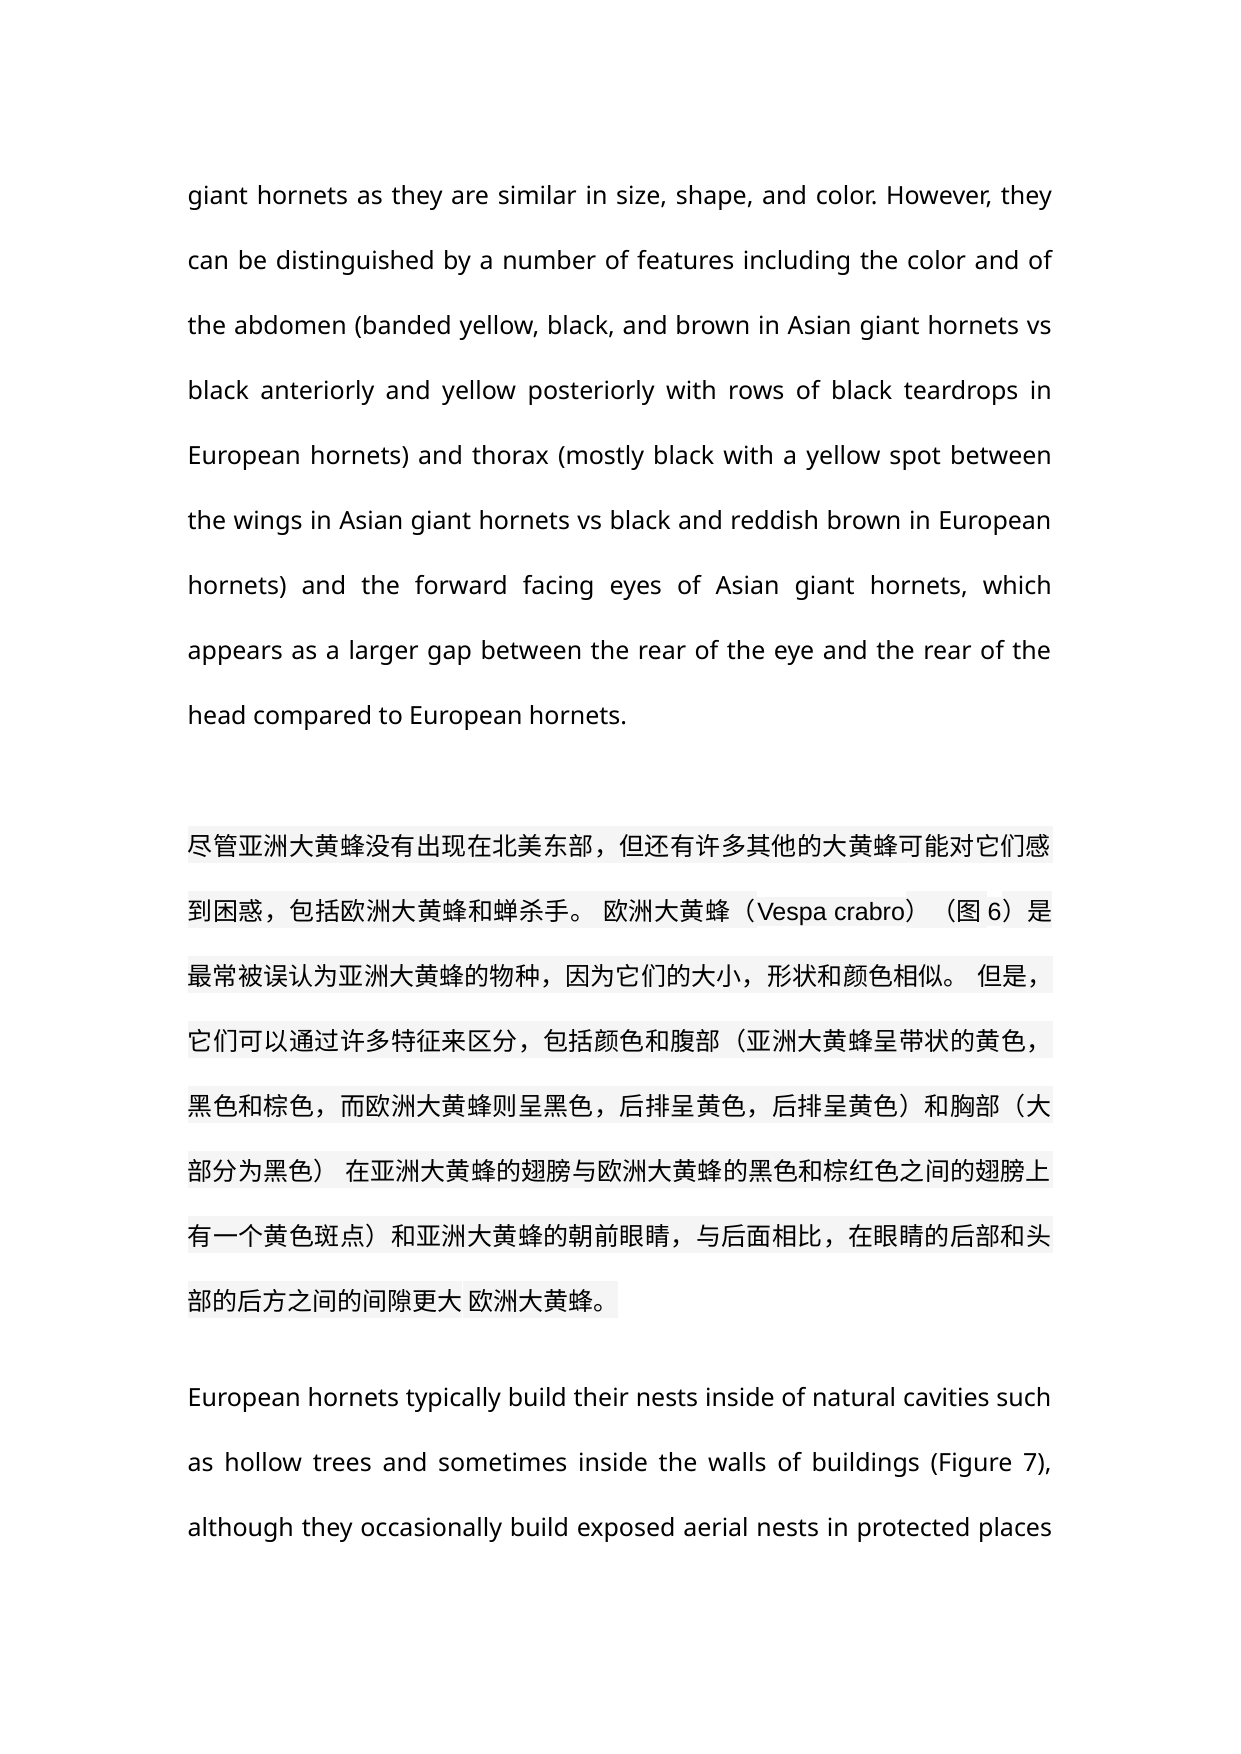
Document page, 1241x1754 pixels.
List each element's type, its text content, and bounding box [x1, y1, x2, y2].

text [187, 162, 1053, 747]
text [187, 1364, 1053, 1559]
text 尽管亚洲大黄蜂没有出现在北美东部，但还有许多其他的大黄蜂可能对它们感到困惑，包括欧洲大黄蜂和蝉杀手。 欧洲大黄蜂（Vespa crabro）（图6）是最常被误认为亚洲大黄蜂的物种，因为它们的大小，形状和颜色相似。 但是，它们可以通过许多特征来区分，包括颜色和腹部（亚洲大黄蜂呈带状的黄色，黑色和棕色，而欧洲大黄蜂则呈黑色，后排呈黄色，后排呈黄色）和胸部（大部分为黑色） 在亚洲大黄蜂的翅膀与欧洲大黄蜂的黑色和棕红色之间的翅膀上有一个黄色斑点）和亚洲大黄蜂的朝前眼睛，与后面相比，在眼睛的后部和头部的后方之间的间隙更大 欧洲大黄蜂。 [187, 812, 1053, 1332]
